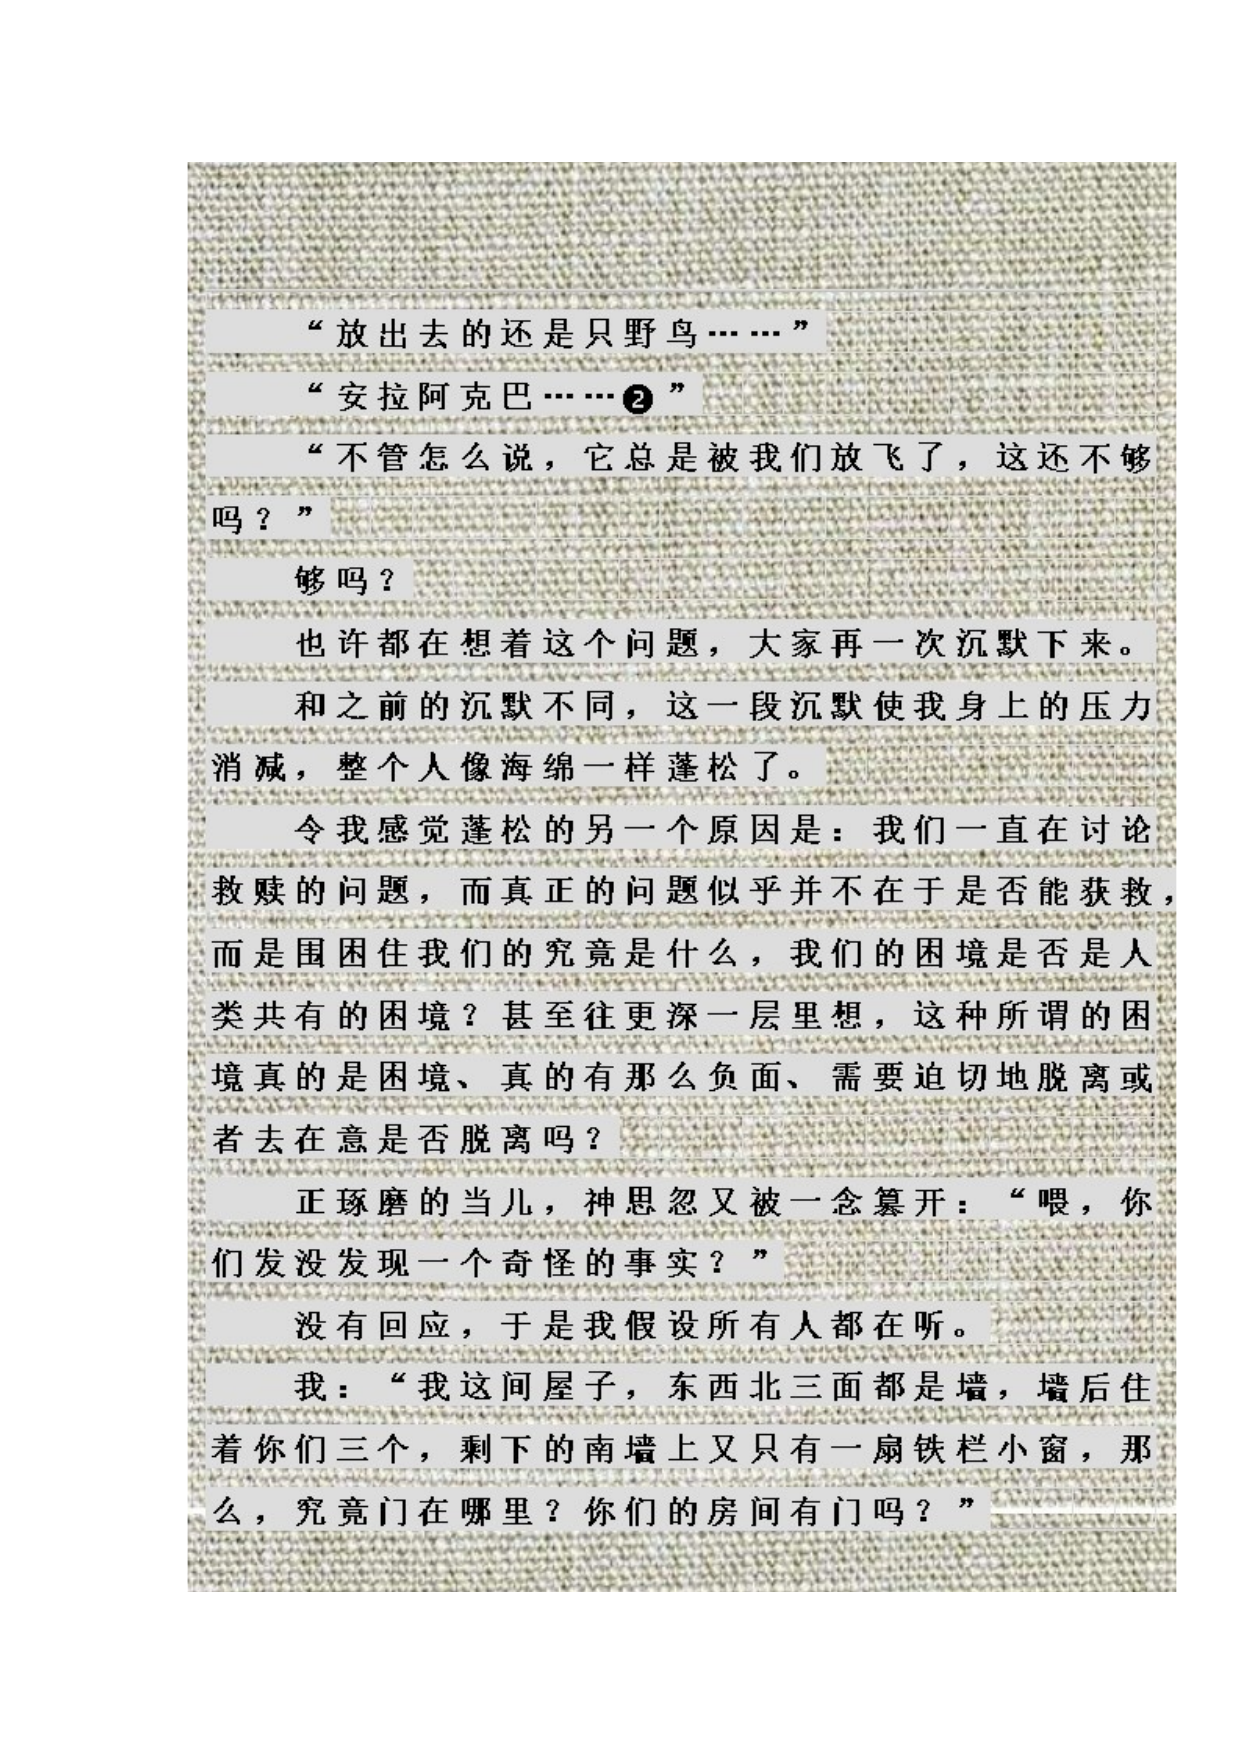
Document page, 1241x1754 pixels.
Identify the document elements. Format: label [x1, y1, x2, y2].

picture [187, 162, 1177, 1592]
